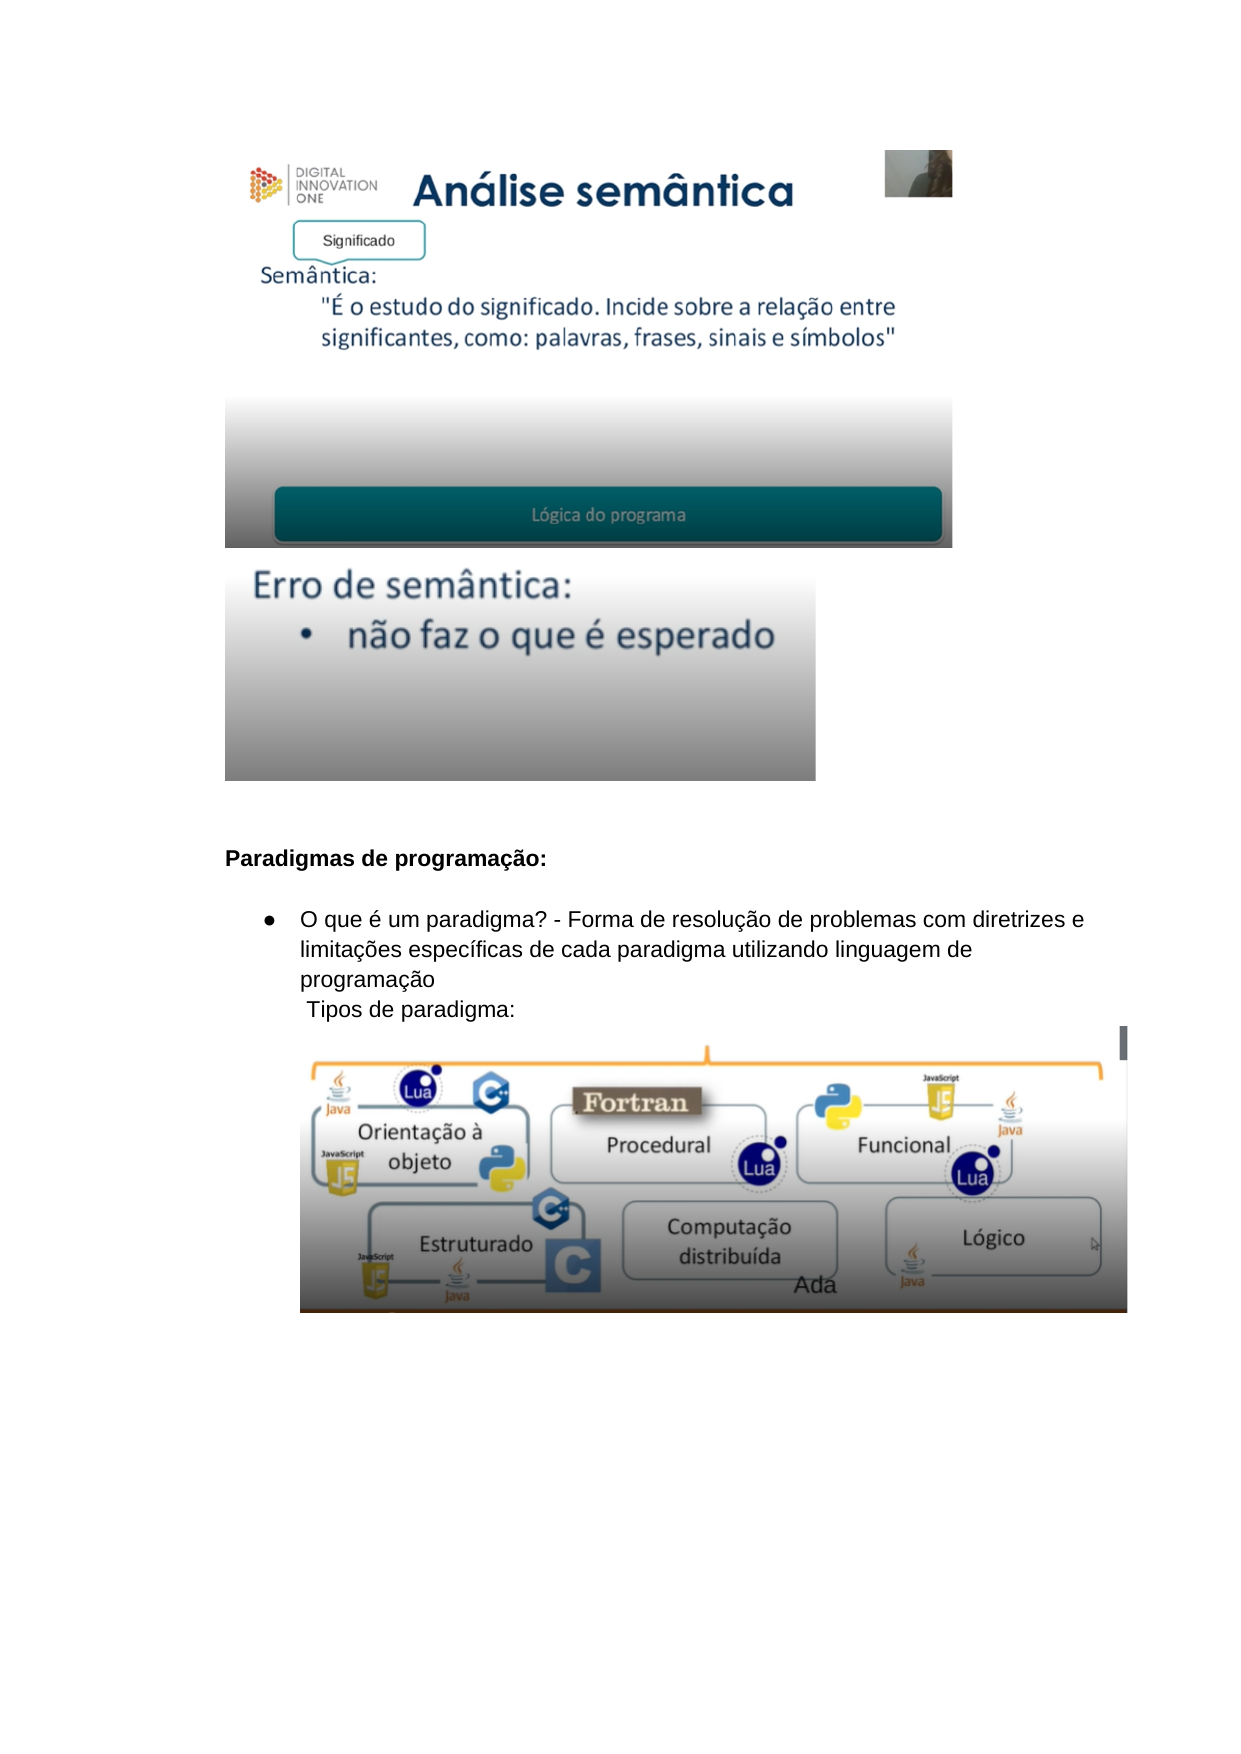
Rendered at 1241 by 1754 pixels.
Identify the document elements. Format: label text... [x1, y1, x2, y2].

picture [225, 551, 816, 781]
text Tipos de paradigma: [300, 996, 1090, 1023]
picture [225, 150, 953, 548]
picture [300, 1026, 1128, 1313]
text Paradigmas de programação: [225, 845, 1090, 872]
list O que é um paradigma? - Forma de resolução de problemas com diretrizes e limitações específicas de cada paradigma utilizando linguagem de programação [262, 906, 1090, 992]
